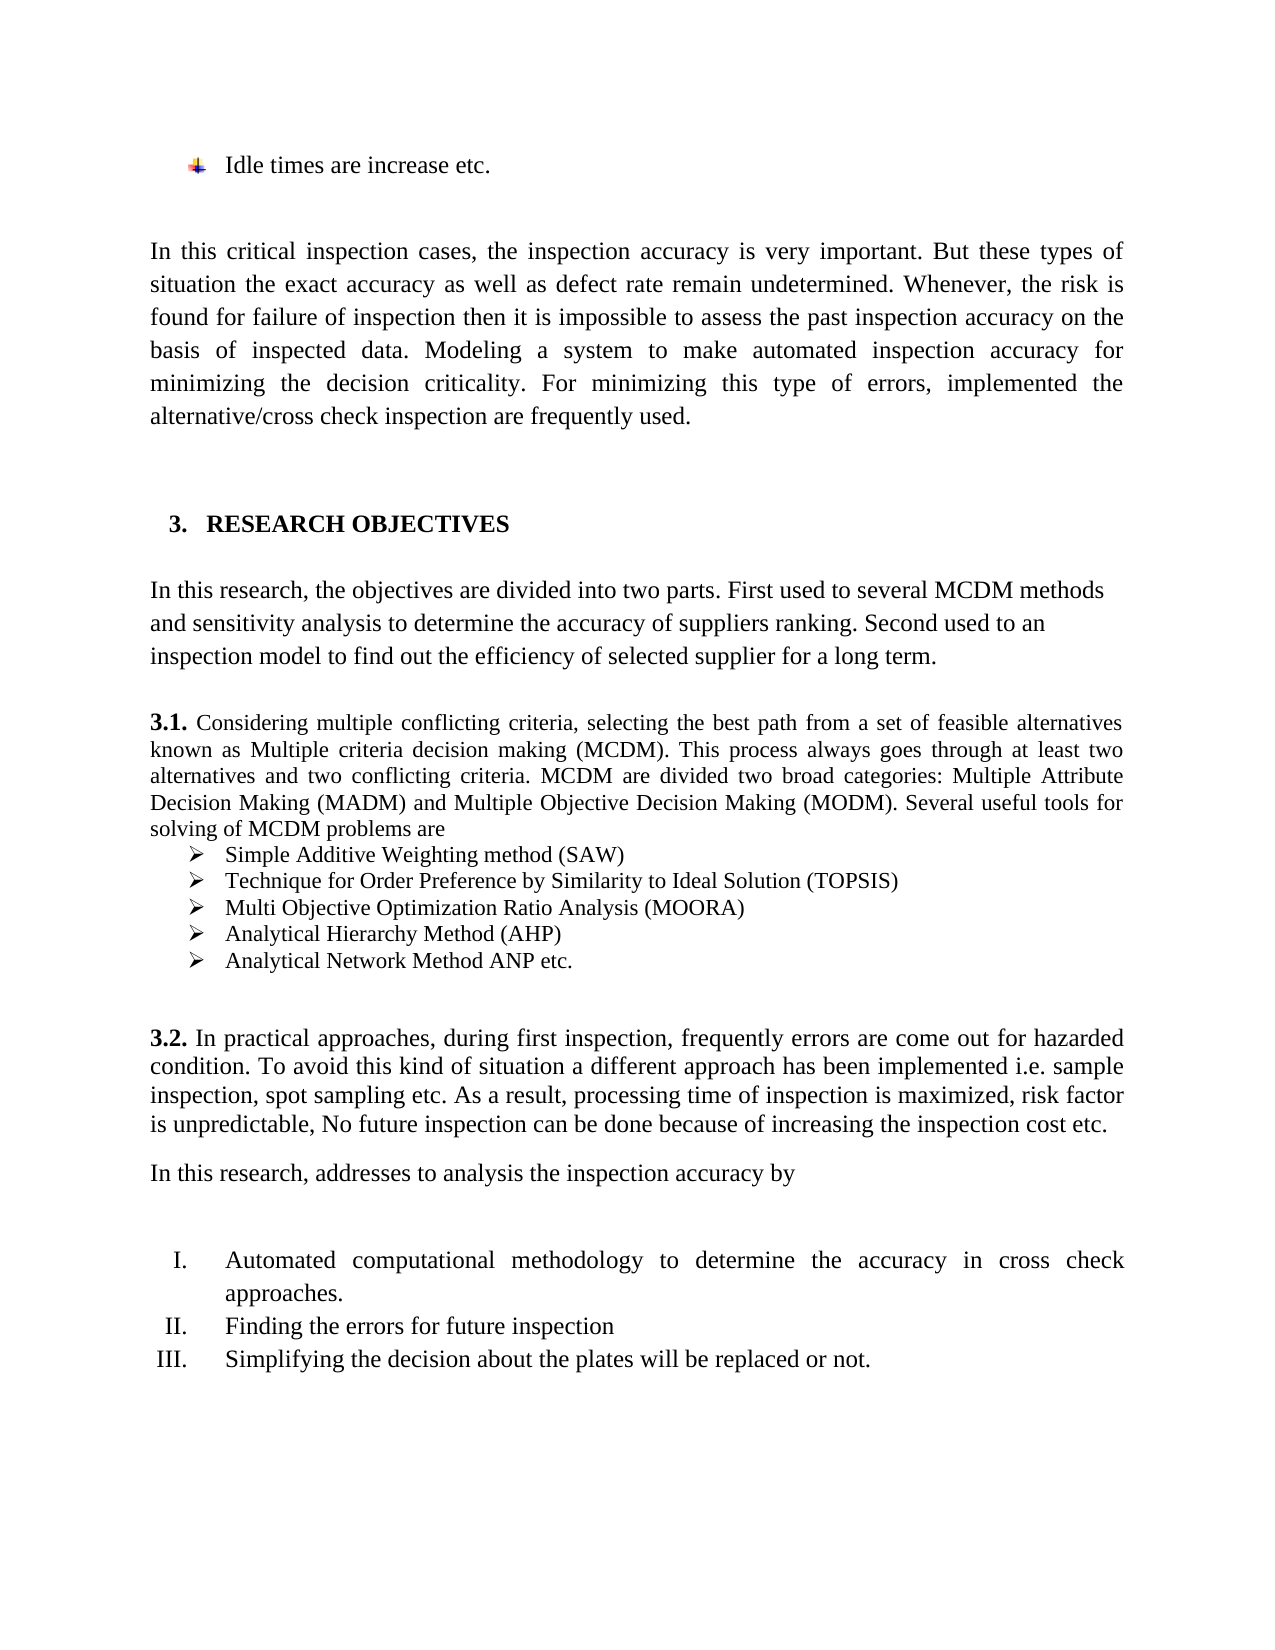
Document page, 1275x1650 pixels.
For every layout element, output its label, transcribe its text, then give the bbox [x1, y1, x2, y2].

list Simplifying the decision about the plates will be replaced or not. [187, 1344, 1125, 1373]
list Idle times are increase etc. [187, 150, 1125, 179]
text 3.2. In practical approaches, during first inspection, frequently errors are come out for hazarded condition. To avoid this kind of situation a different approach has been implemented i.e. sample inspection, spot sampling etc. As a result, processing time of inspection is maximized, risk factor is unpredictable, No future inspection can be done because of increasing the inspection cost etc. [150, 1023, 1125, 1138]
list Automated computational methodology to determine the accuracy in cross check approaches. [187, 1245, 1125, 1307]
list Technique for Order Preference by Similarity to Ideal Solution (TOPSIS) [187, 868, 1125, 894]
list Multi Objective Optimization Ratio Analysis (MOORA) [187, 894, 1125, 920]
list Finding the errors for future inspection [187, 1311, 1125, 1340]
list Analytical Hierarchy Method (AHP) [187, 920, 1125, 947]
list RESEARCH OBJECTIVES [169, 509, 1125, 538]
text 3.1. Considering multiple conflicting criteria, selecting the best path from a set of feasible alternatives known as Multiple criteria decision making (MCDM). This process always goes through at least two alternatives and two conflicting criteria. MCDM are divided two broad categories: Multiple Attribute Decision Making (MADM) and Multiple Objective Decision Making (MODM). Several useful tools for solving of MCDM problems are [150, 707, 1125, 841]
text In this research, addresses to analysis the inspection accuracy by [150, 1158, 1125, 1220]
list Simple Additive Weighting method (SAW) [187, 841, 1125, 868]
picture [188, 156, 206, 174]
text In this critical inspection cases, the inspection accuracy is very important. But these types of situation the exact accuracy as well as defect rate remain undetermined. Whenever, the risk is found for failure of inspection then it is impossible to assess the past inspection accuracy on the basis of inspected data. Modeling a system to make automated inspection accuracy for minimizing the decision criticality. For minimizing this type of errors, implemented the alternative/cross check inspection are frequently used. [150, 236, 1125, 430]
text In this research, the objectives are divided into two parts. First used to several MCDM methods and sensitivity analysis to determine the accuracy of suppliers ranking. Second used to an inspection model to find out the efficiency of selected supplier for a long term. [150, 575, 1125, 670]
list Analytical Network Method ANP etc. [187, 947, 1125, 973]
